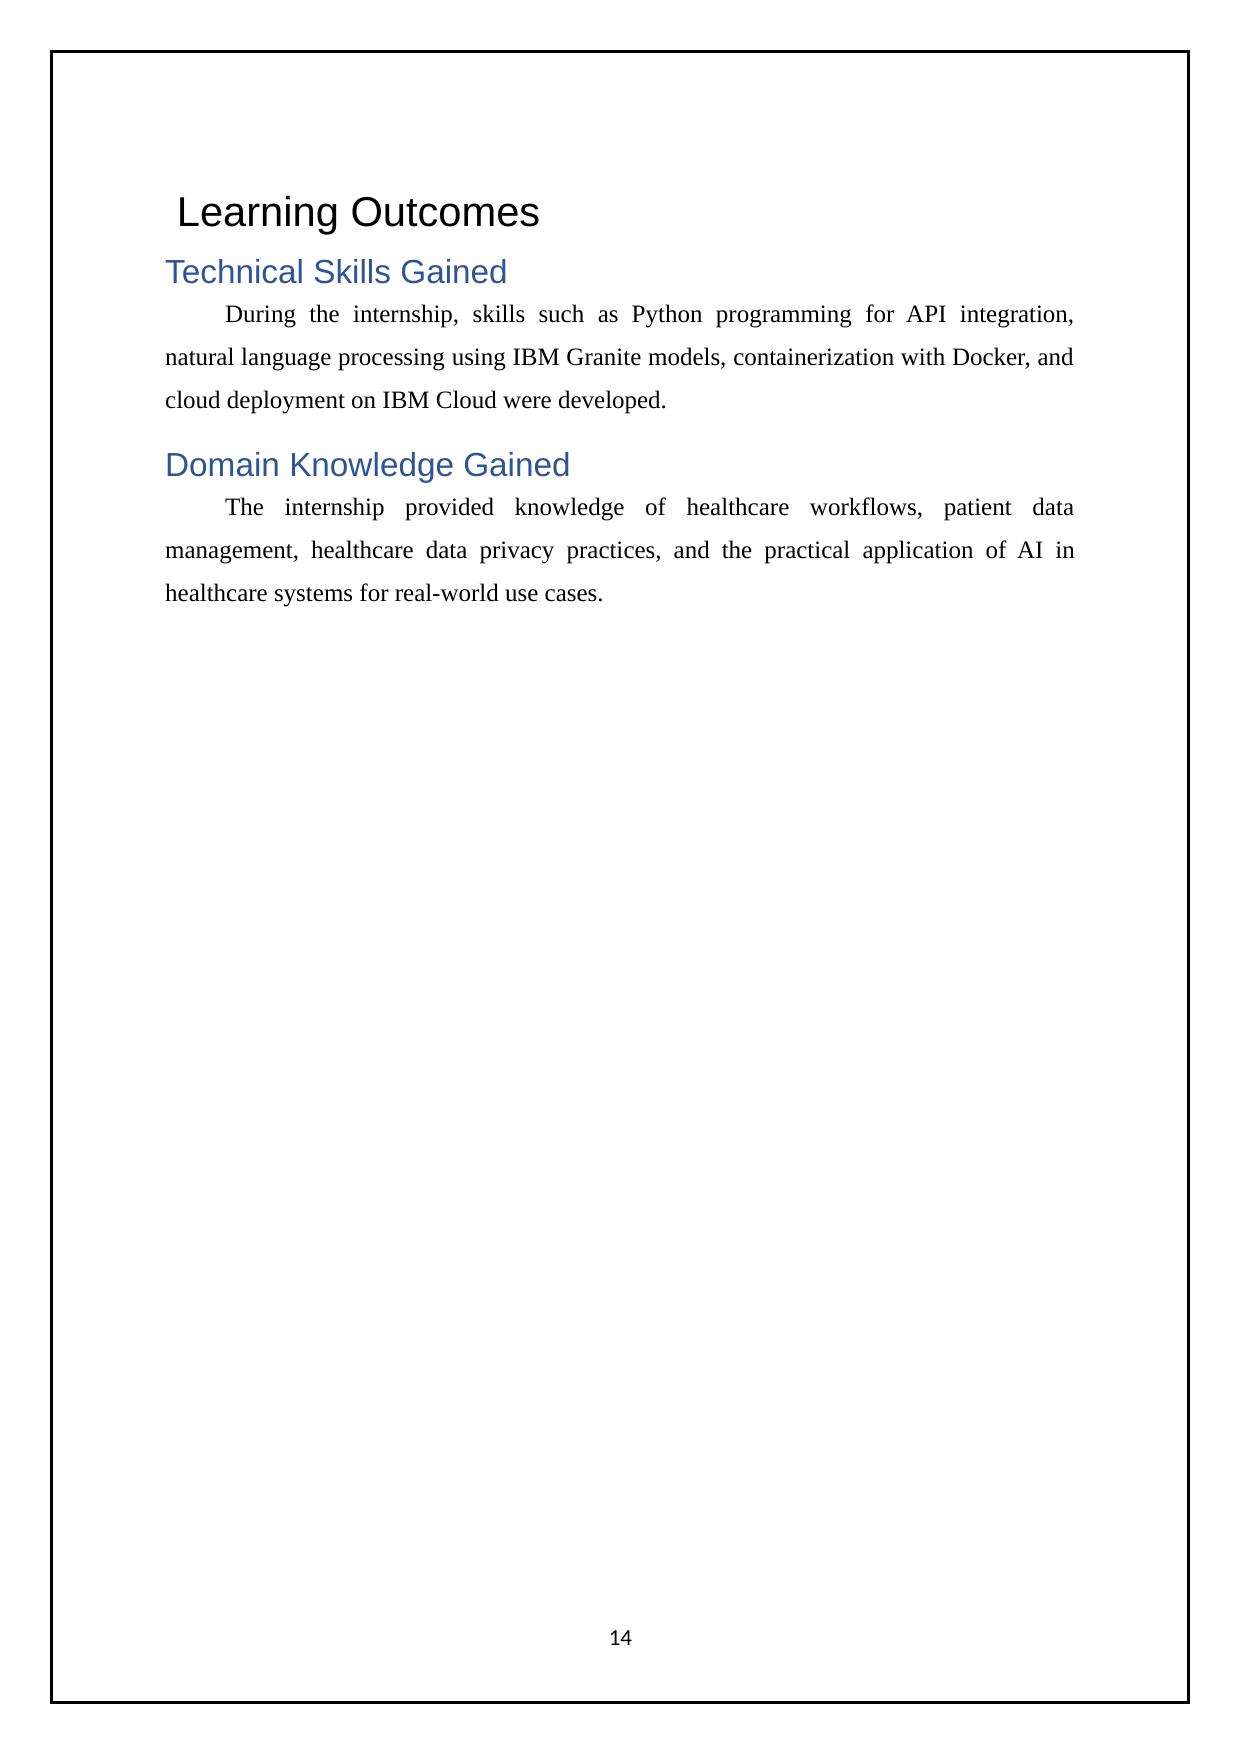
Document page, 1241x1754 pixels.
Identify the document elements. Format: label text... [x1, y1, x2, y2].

subtitle Technical Skills Gained [165, 252, 1075, 291]
text During the internship, skills such as Python programming for API integration, natural language processing using IBM Granite models, containerization with Docker, and cloud deployment on IBM Cloud were developed. [165, 299, 1075, 414]
text The internship provided knowledge of healthcare workflows, patient data management, healthcare data privacy practices, and the practical application of AI in healthcare systems for real-world use cases. [165, 492, 1075, 607]
subtitle Learning Outcomes [165, 187, 1075, 235]
subtitle Domain Knowledge Gained [165, 445, 1075, 483]
